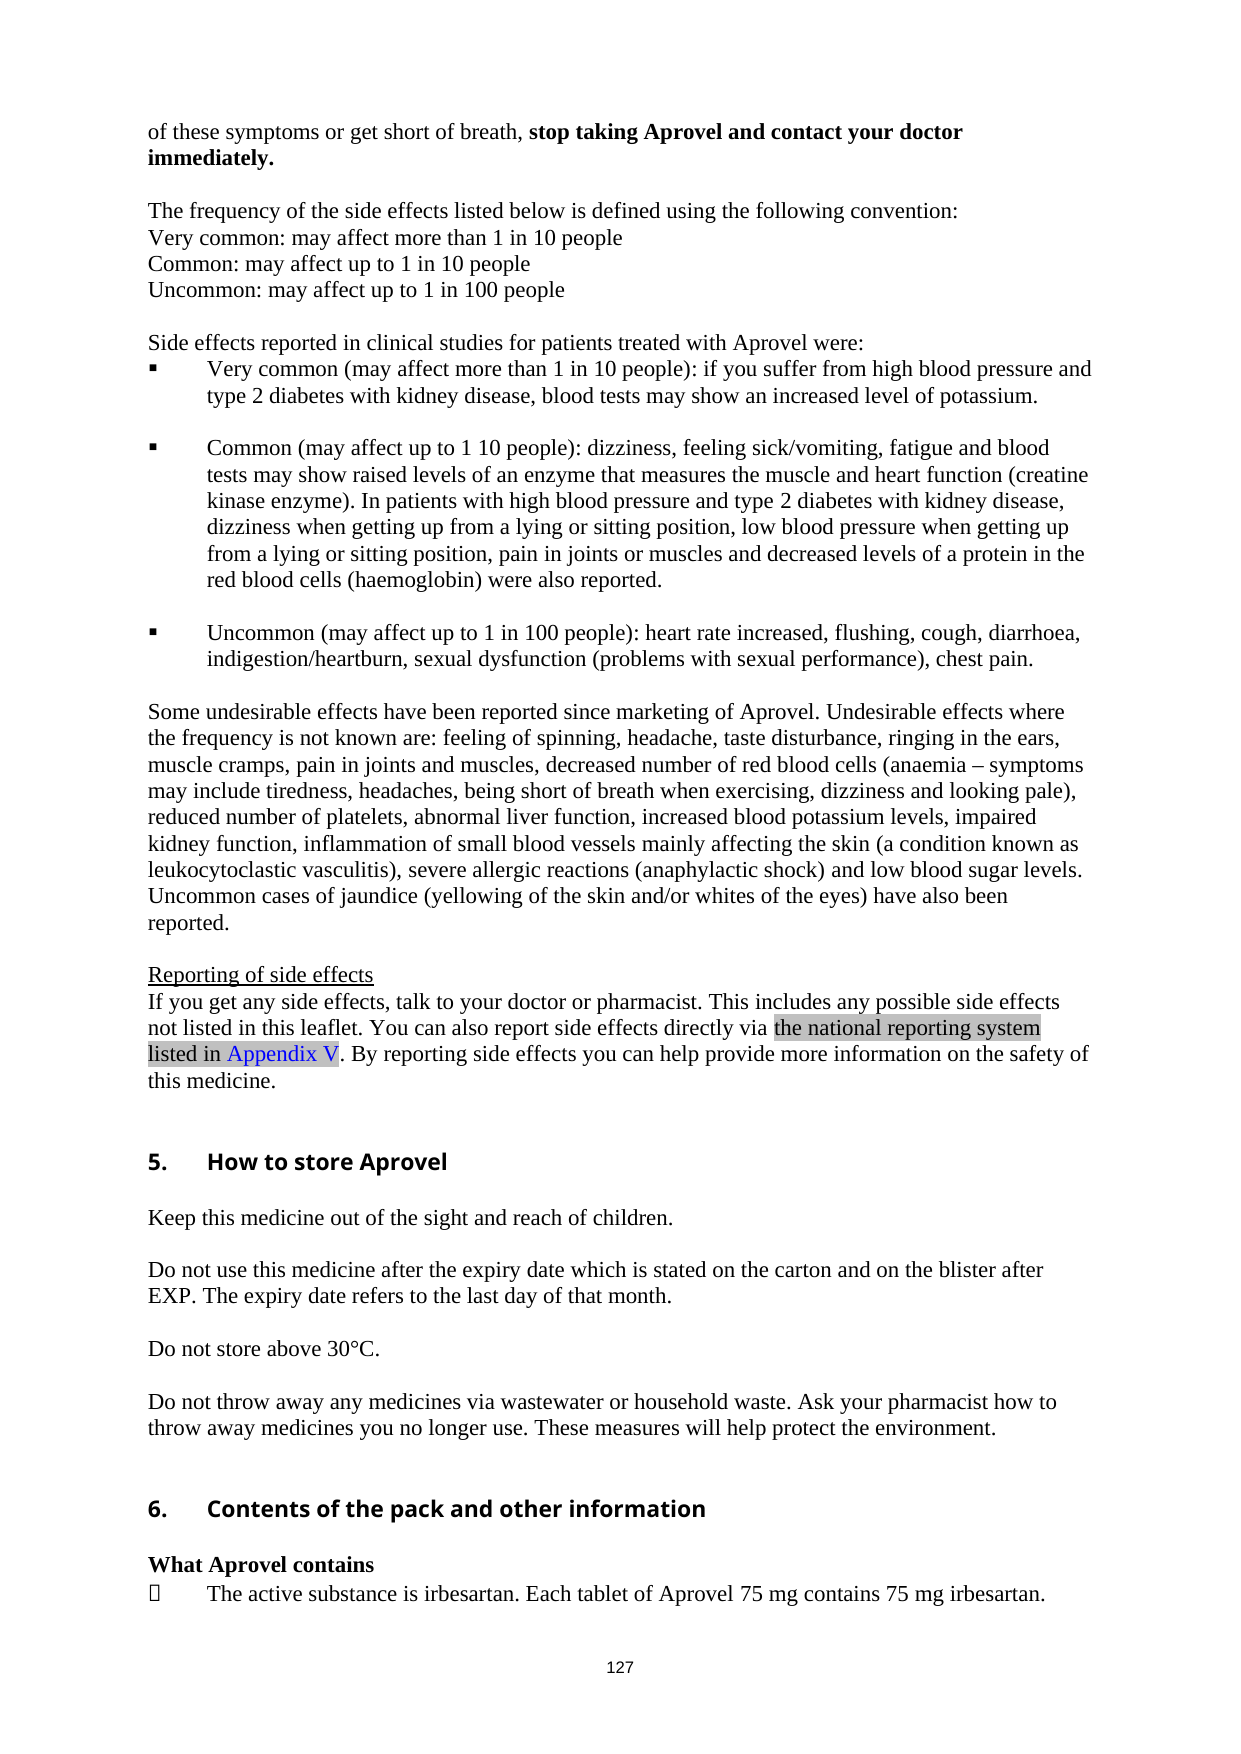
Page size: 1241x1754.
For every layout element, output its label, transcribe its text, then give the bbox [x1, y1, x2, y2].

list Very common (may affect more than 1 in 10 people): if you suffer from high blood pressure and type 2 diabetes with kidney disease, blood tests may show an increased level of potassium. [148, 355, 1093, 408]
subtitle 6. Contents of the pack and other information [148, 1493, 1093, 1525]
text Do not store above 30°C. [148, 1335, 1093, 1362]
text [148, 118, 1093, 171]
list Uncommon (may affect up to 1 in 100 people): heart rate increased, flushing, cough, diarrhoea, indigestion/heartburn, sexual dysfunction (problems with sexual performance), chest pain. [148, 619, 1093, 672]
subtitle 5. How to store Aprovel [148, 1146, 1093, 1177]
text Keep this medicine out of the sight and reach of children. [148, 1203, 1093, 1230]
text Side effects reported in clinical studies for patients treated with Aprovel were: [148, 329, 1093, 355]
text Do not use this medicine after the expiry date which is stated on the carton and on the blister after EXP. The expiry date refers to the last day of that month. [148, 1256, 1093, 1309]
text Uncommon: may affect up to 1 in 100 people [148, 276, 1093, 303]
text Do not throw away any medicines via wastewater or household waste. Ask your pharmacist how to throw away medicines you no longer use. These measures will help protect the environment. [148, 1388, 1093, 1441]
subtitle What Aprovel contains [148, 1551, 1093, 1577]
text Common: may affect up to 1 in 10 people [148, 250, 1093, 276]
text Some undesirable effects have been reported since marketing of Aprovel. Undesirable effects where the frequency is not known are: feeling of spinning, headache, taste disturbance, ringing in the ears, muscle cramps, pain in joints and muscles, decreased number of red blood cells (anaemia – symptoms may include tiredness, headaches, being short of breath when exercising, dizziness and looking pale), reduced number of platelets, abnormal liver function, increased blood potassium levels, impaired kidney function, inflammation of small blood vessels mainly affecting the skin (a condition known as leukocytoclastic vasculitis), severe allergic reactions (anaphylactic shock) and low blood sugar levels. Uncommon cases of jaundice (yellowing of the skin and/or whites of the eyes) have also been reported. [148, 698, 1093, 935]
list  The active substance is irbesartan. Each tablet of Aprovel 75 mg contains 75 mg irbesartan. [148, 1577, 1093, 1609]
text Very common: may affect more than 1 in 10 people [148, 223, 1093, 250]
text Reporting of side effects [148, 961, 1093, 988]
text If you get any side effects, talk to your doctor or pharmacist. This includes any possible side effects not listed in this leaflet. You can also report side effects directly via the national reporting system listed in Appendix V. By reporting side effects you can help provide more information on the safety of this medicine. [148, 988, 1093, 1093]
text The frequency of the side effects listed below is defined using the following convention: [148, 197, 1093, 223]
list Common (may affect up to 1 10 people): dizziness, feeling sick/vomiting, fatigue and blood tests may show raised levels of an enzyme that measures the muscle and heart function (creatine kinase enzyme). In patients with high blood pressure and type 2 diabetes with kidney disease, dizziness when getting up from a lying or sitting position, low blood pressure when getting up from a lying or sitting position, pain in joints or muscles and decreased levels of a protein in the red blood cells (haemoglobin) were also reported. [148, 434, 1093, 592]
